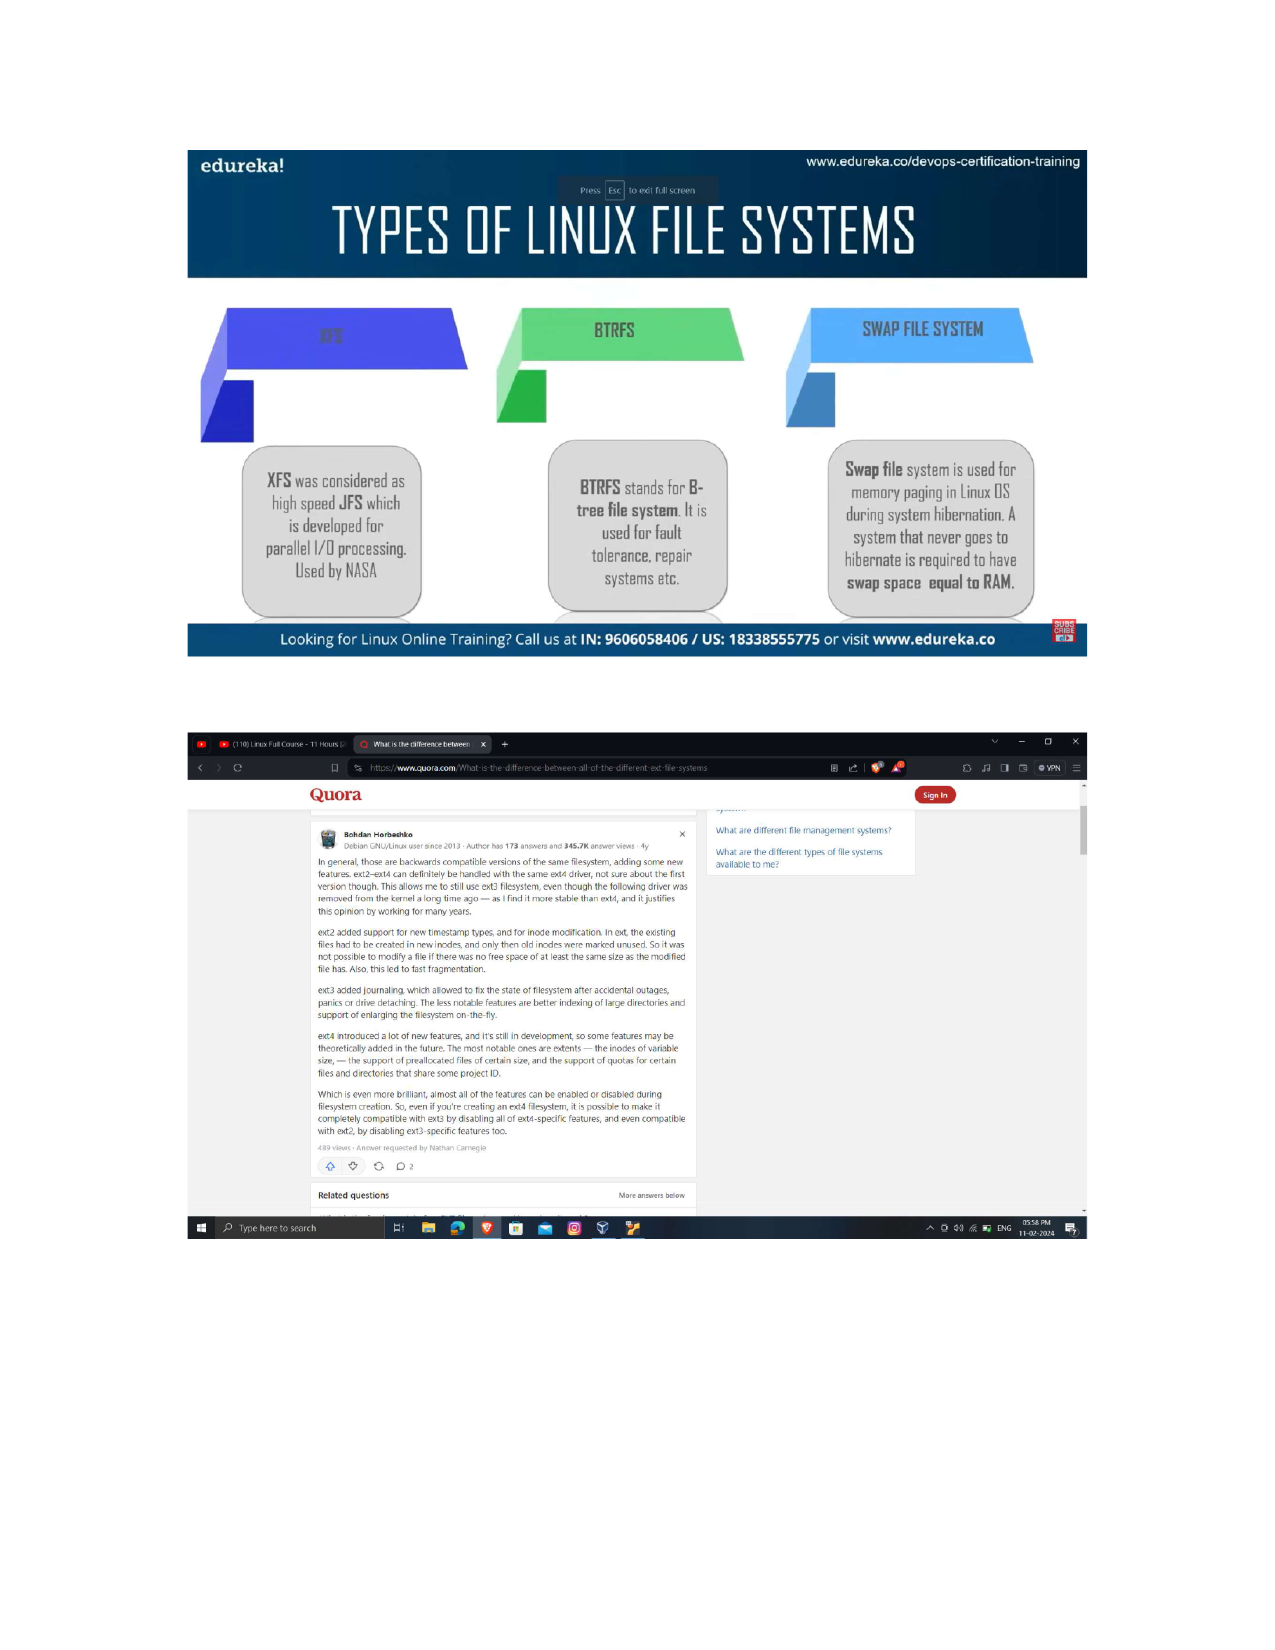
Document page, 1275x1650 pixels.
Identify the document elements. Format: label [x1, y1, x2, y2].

picture [187, 150, 1088, 1239]
